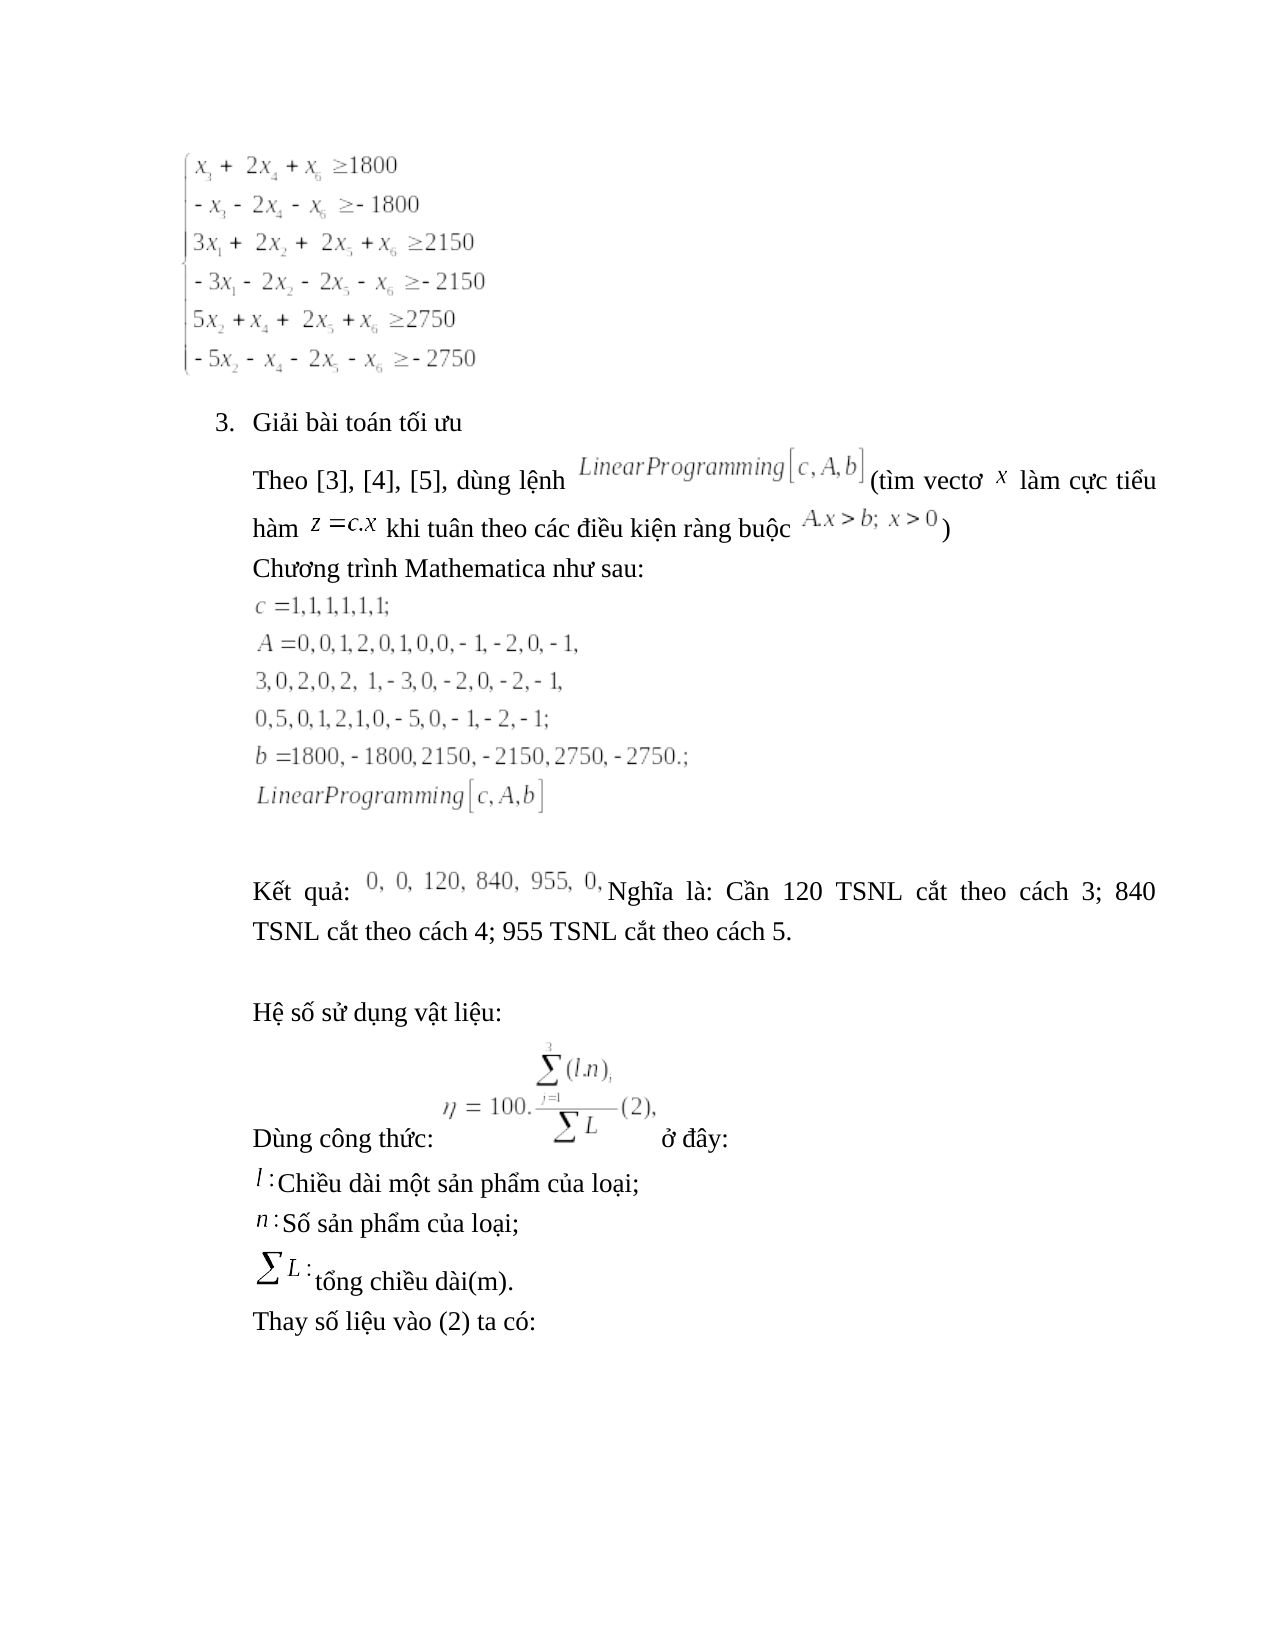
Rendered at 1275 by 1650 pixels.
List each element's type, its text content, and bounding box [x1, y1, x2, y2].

list Giải bài toán tối ưu [215, 407, 1157, 438]
list Hệ số sử dụng vật liệu: [252, 996, 1157, 1027]
list Chiều dài một sản phẩm của loại; [252, 1163, 1157, 1198]
list Chương trình Mathematica như sau: [252, 552, 1157, 583]
list tổng chiều dài(m). [252, 1248, 1157, 1296]
list Dùng công thức: ở đây: [252, 1037, 1157, 1153]
list Số sản phẩm của loại; [252, 1207, 1157, 1239]
list Kết quả: Nghĩa là: Cần 120 TSNL cắt theo cách 3; 840 TSNL cắt theo cách 4; 955 TSNL cắt theo cách 5. [252, 867, 1157, 946]
list Theo [3], [4], [5], dùng lệnh (tìm vectơ làm cực tiểu hàm khi tuân theo các điều kiện ràng buộc ) [252, 447, 1157, 543]
list Thay số liệu vào (2) ta có: [252, 1305, 1157, 1336]
